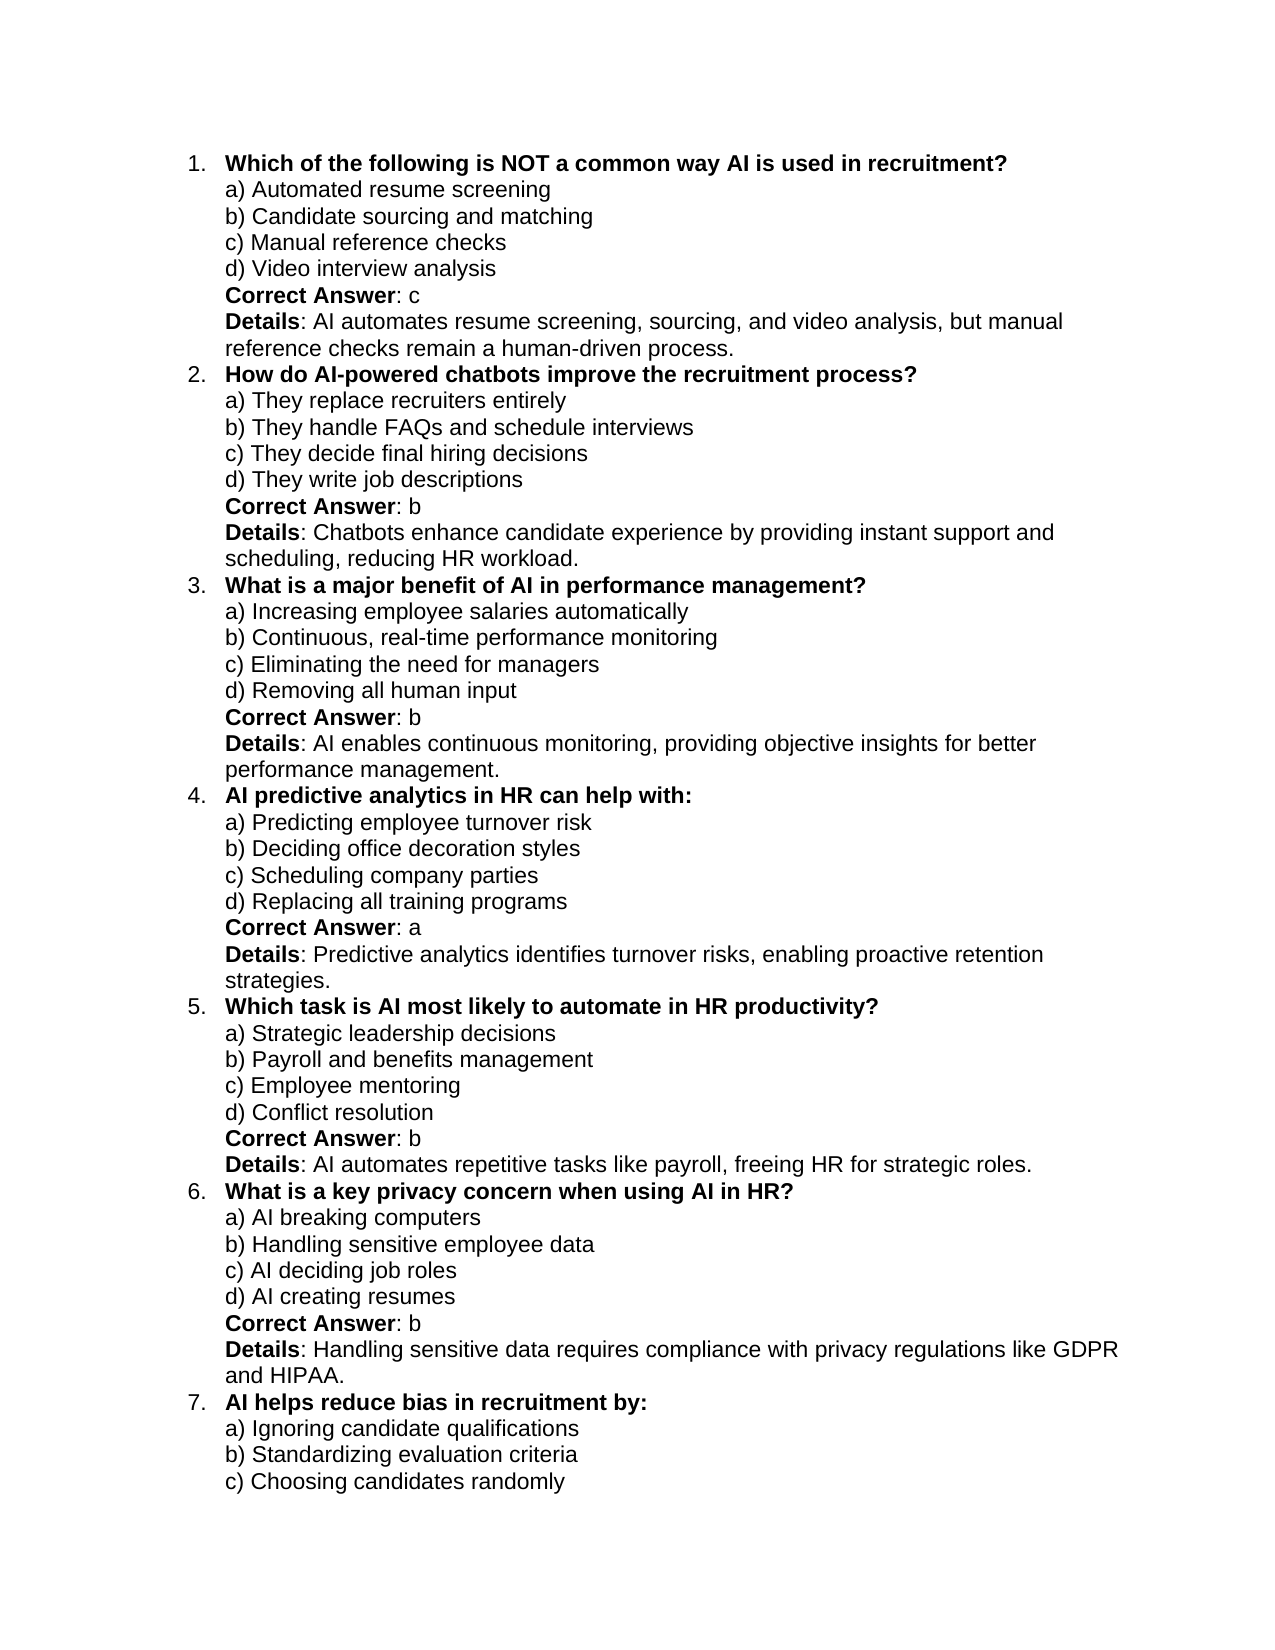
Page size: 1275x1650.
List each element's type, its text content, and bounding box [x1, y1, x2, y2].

list AI predictive analytics in HR can help with: a) Predicting employee turnover risk b) Deciding office decoration styles c) Scheduling company parties d) Replacing all training programs Correct Answer: a Details: Predictive analytics identifies turnover risks, enabling proactive retention strategies. [187, 782, 1125, 993]
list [187, 1389, 1125, 1494]
list What is a major benefit of AI in performance management? a) Increasing employee salaries automatically b) Continuous, real-time performance monitoring c) Eliminating the need for managers d) Removing all human input Correct Answer: b Details: AI enables continuous monitoring, providing objective insights for better performance management. [187, 572, 1125, 782]
list Which task is AI most likely to automate in HR productivity? a) Strategic leadership decisions b) Payroll and benefits management c) Employee mentoring d) Conflict resolution Correct Answer: b Details: AI automates repetitive tasks like payroll, freeing HR for strategic roles. [187, 993, 1125, 1178]
list Which of the following is NOT a common way AI is used in recruitment? a) Automated resume screening b) Candidate sourcing and matching c) Manual reference checks d) Video interview analysis Correct Answer: c Details: AI automates resume screening, sourcing, and video analysis, but manual reference checks remain a human-driven process. [187, 150, 1125, 361]
list How do AI-powered chatbots improve the recruitment process? a) They replace recruiters entirely b) They handle FAQs and schedule interviews c) They decide final hiring decisions d) They write job descriptions Correct Answer: b Details: Chatbots enhance candidate experience by providing instant support and scheduling, reducing HR workload. [187, 361, 1125, 572]
list What is a key privacy concern when using AI in HR? a) AI breaking computers b) Handling sensitive employee data c) AI deciding job roles d) AI creating resumes Correct Answer: b Details: Handling sensitive data requires compliance with privacy regulations like GDPR and HIPAA. [187, 1178, 1125, 1389]
